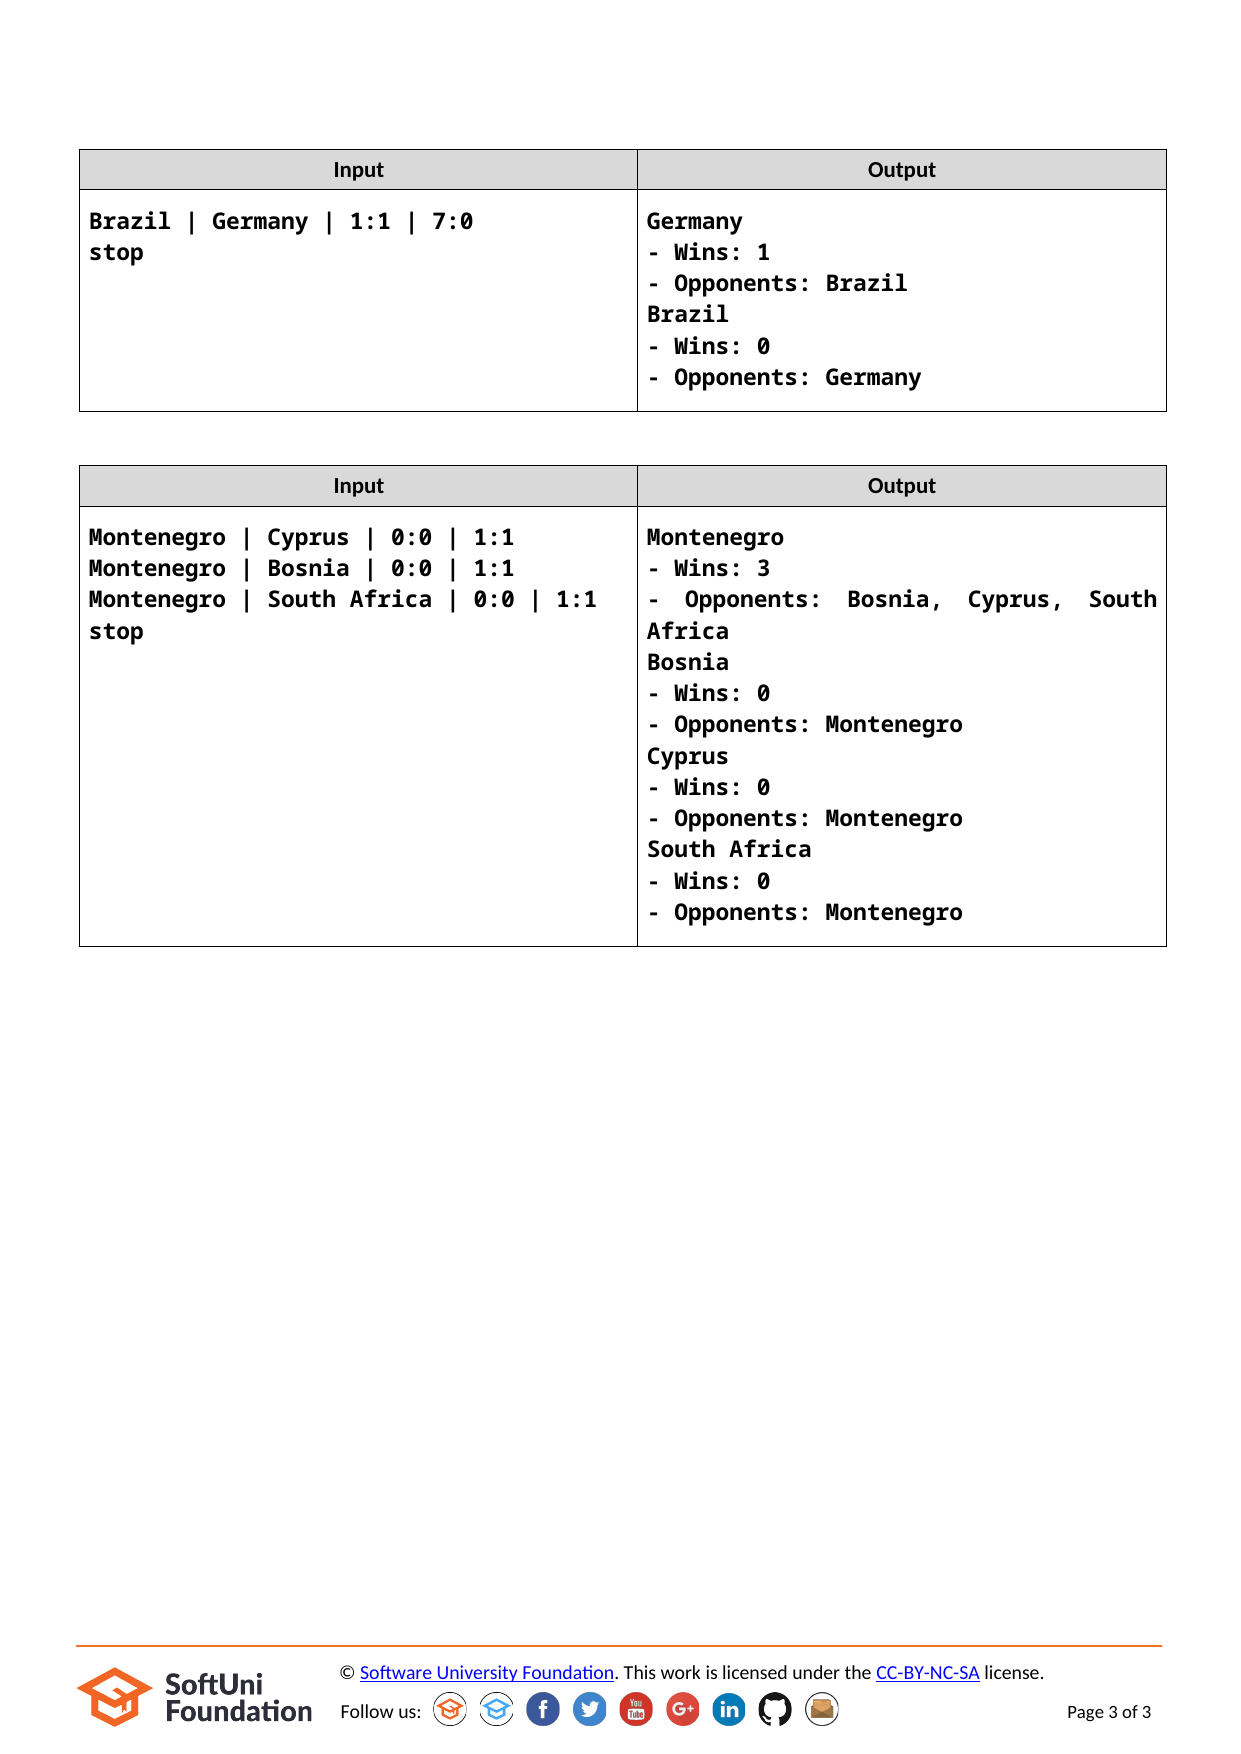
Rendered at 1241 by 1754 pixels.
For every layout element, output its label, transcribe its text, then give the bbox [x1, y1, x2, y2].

table_cell Brazil | Germany | 1:1 | 7:0 stop [80, 190, 637, 411]
picture [727, 1707, 738, 1717]
table_cell Montenegro - Wins: 3 - Opponents: Bosnia, Cyprus, South Africa Bosnia - Wins: 0 - Opponents: Montenegro Cyprus - Wins: 0 - Opponents: Montenegro South Africa - Wins: 0 - Opponents: Montenegro [638, 507, 1166, 946]
picture [736, 1716, 746, 1726]
picture [526, 1692, 560, 1726]
table_header Input [80, 466, 637, 506]
picture [758, 1692, 792, 1726]
picture [433, 1692, 467, 1726]
table_header Output [638, 150, 1166, 189]
table_cell Montenegro | Cyprus | 0:0 | 1:1 Montenegro | Bosnia | 0:0 | 1:1 Montenegro | South Africa | 0:0 | 1:1 stop [80, 507, 637, 946]
table_header Output [638, 466, 1166, 506]
table_header Input [80, 150, 637, 189]
picture [666, 1692, 700, 1726]
picture [712, 1716, 722, 1726]
picture [736, 1693, 746, 1703]
table_cell Germany - Wins: 1 - Opponents: Brazil Brazil - Wins: 0 - Opponents: Germany [638, 190, 1166, 411]
picture [619, 1692, 653, 1726]
picture [480, 1692, 513, 1726]
picture [712, 1693, 722, 1703]
picture [76, 1667, 312, 1727]
picture [573, 1692, 607, 1726]
picture [805, 1692, 839, 1726]
